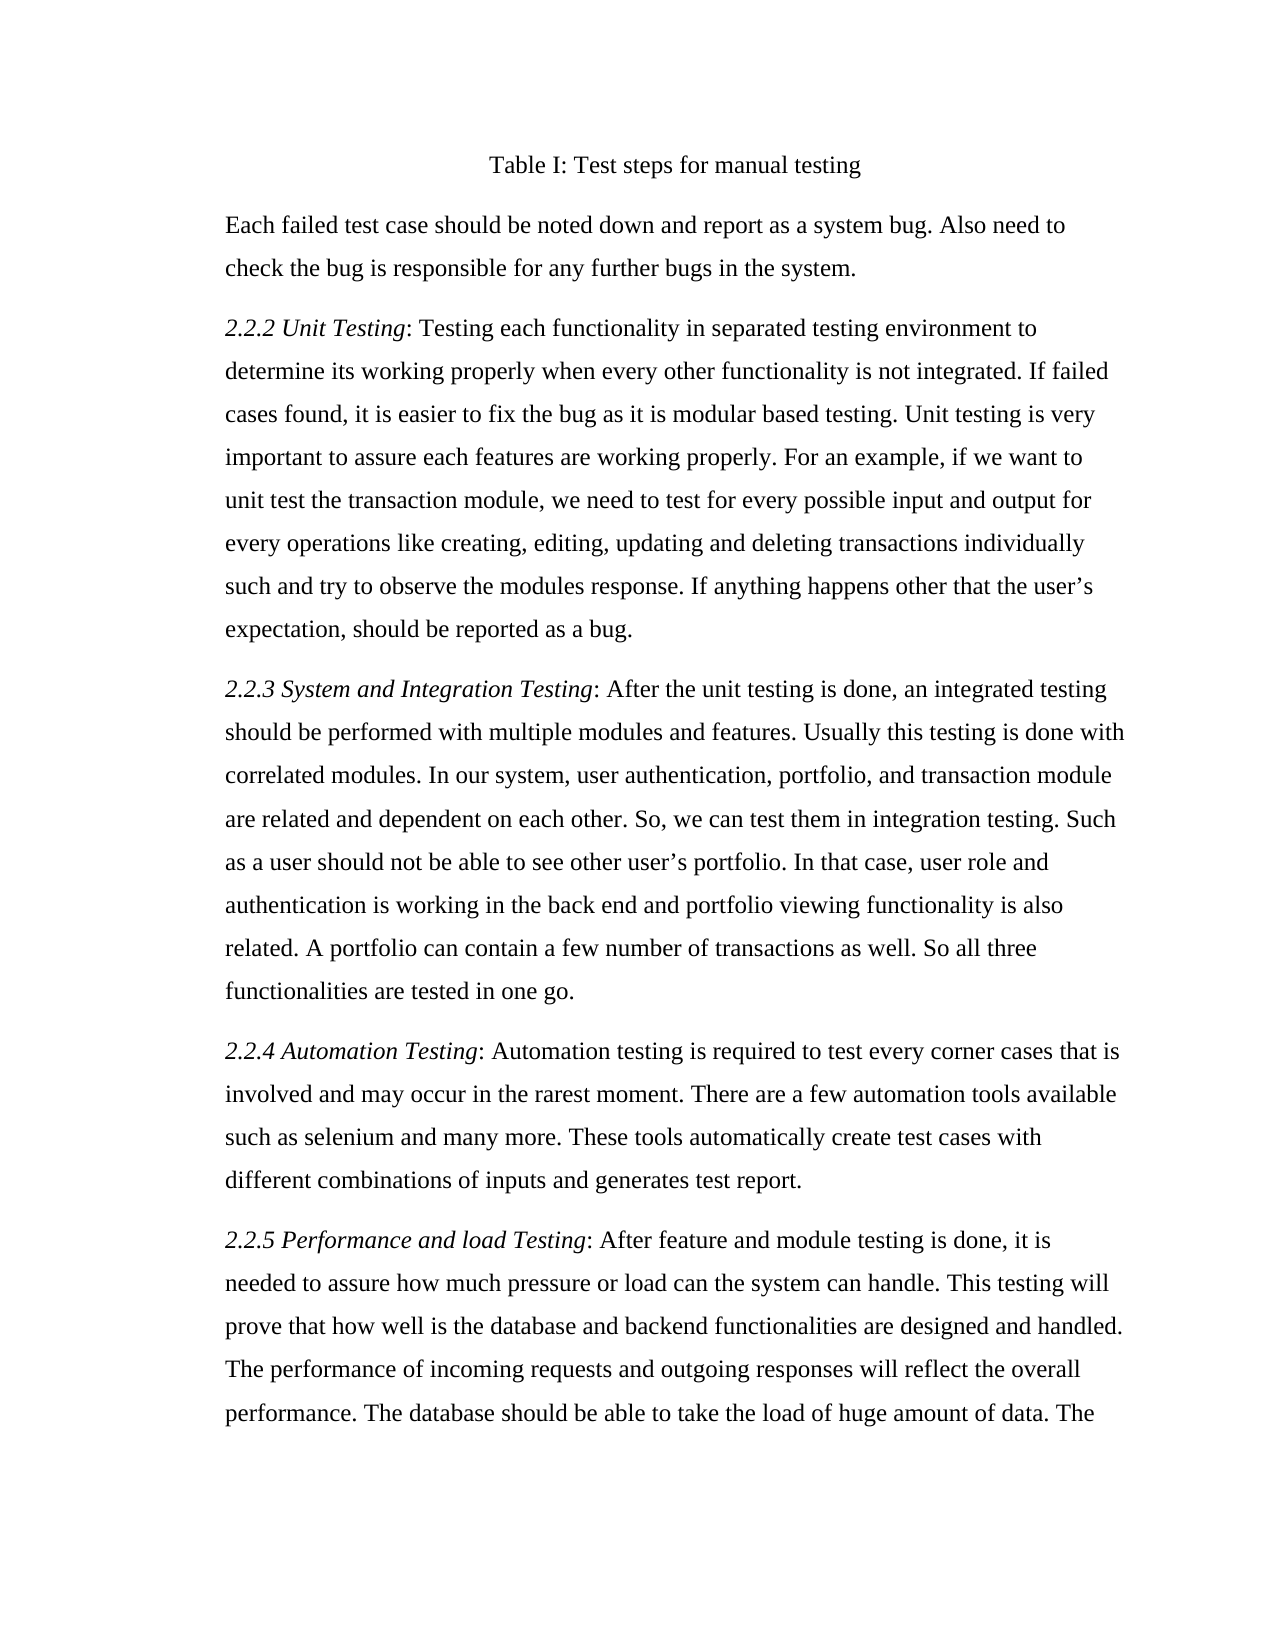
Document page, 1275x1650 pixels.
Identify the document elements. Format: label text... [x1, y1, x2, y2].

text 2.2.2 Unit Testing: Testing each functionality in separated testing environment to determine its working properly when every other functionality is not integrated. If failed cases found, it is easier to fix the bug as it is modular based testing. Unit testing is very important to assure each features are working properly. For an example, if we want to unit test the transaction module, we need to test for every possible input and output for every operations like creating, editing, updating and deleting transactions individually such and try to observe the modules response. If anything happens other that the user’s expectation, should be reported as a bug. [225, 313, 1125, 643]
text 2.2.4 Automation Testing: Automation testing is required to test every corner cases that is involved and may occur in the rarest moment. There are a few automation tools available such as selenium and many more. These tools automatically create test cases with different combinations of inputs and generates test report. [225, 1036, 1125, 1194]
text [225, 1225, 1125, 1426]
text Table I: Test steps for manual testing [225, 150, 1125, 179]
text 2.2.3 System and Integration Testing: After the unit testing is done, an integrated testing should be performed with multiple modules and features. Usually this testing is done with correlated modules. In our system, user authentication, portfolio, and transaction module are related and dependent on each other. So, we can test them in integration testing. Such as a user should not be able to see other user’s portfolio. In that case, user role and authentication is working in the back end and portfolio viewing functionality is also related. A portfolio can contain a few number of transactions as well. So all three functionalities are tested in one go. [225, 674, 1125, 1005]
text Each failed test case should be noted down and report as a system bug. Also need to check the bug is responsible for any further bugs in the system. [225, 210, 1125, 282]
